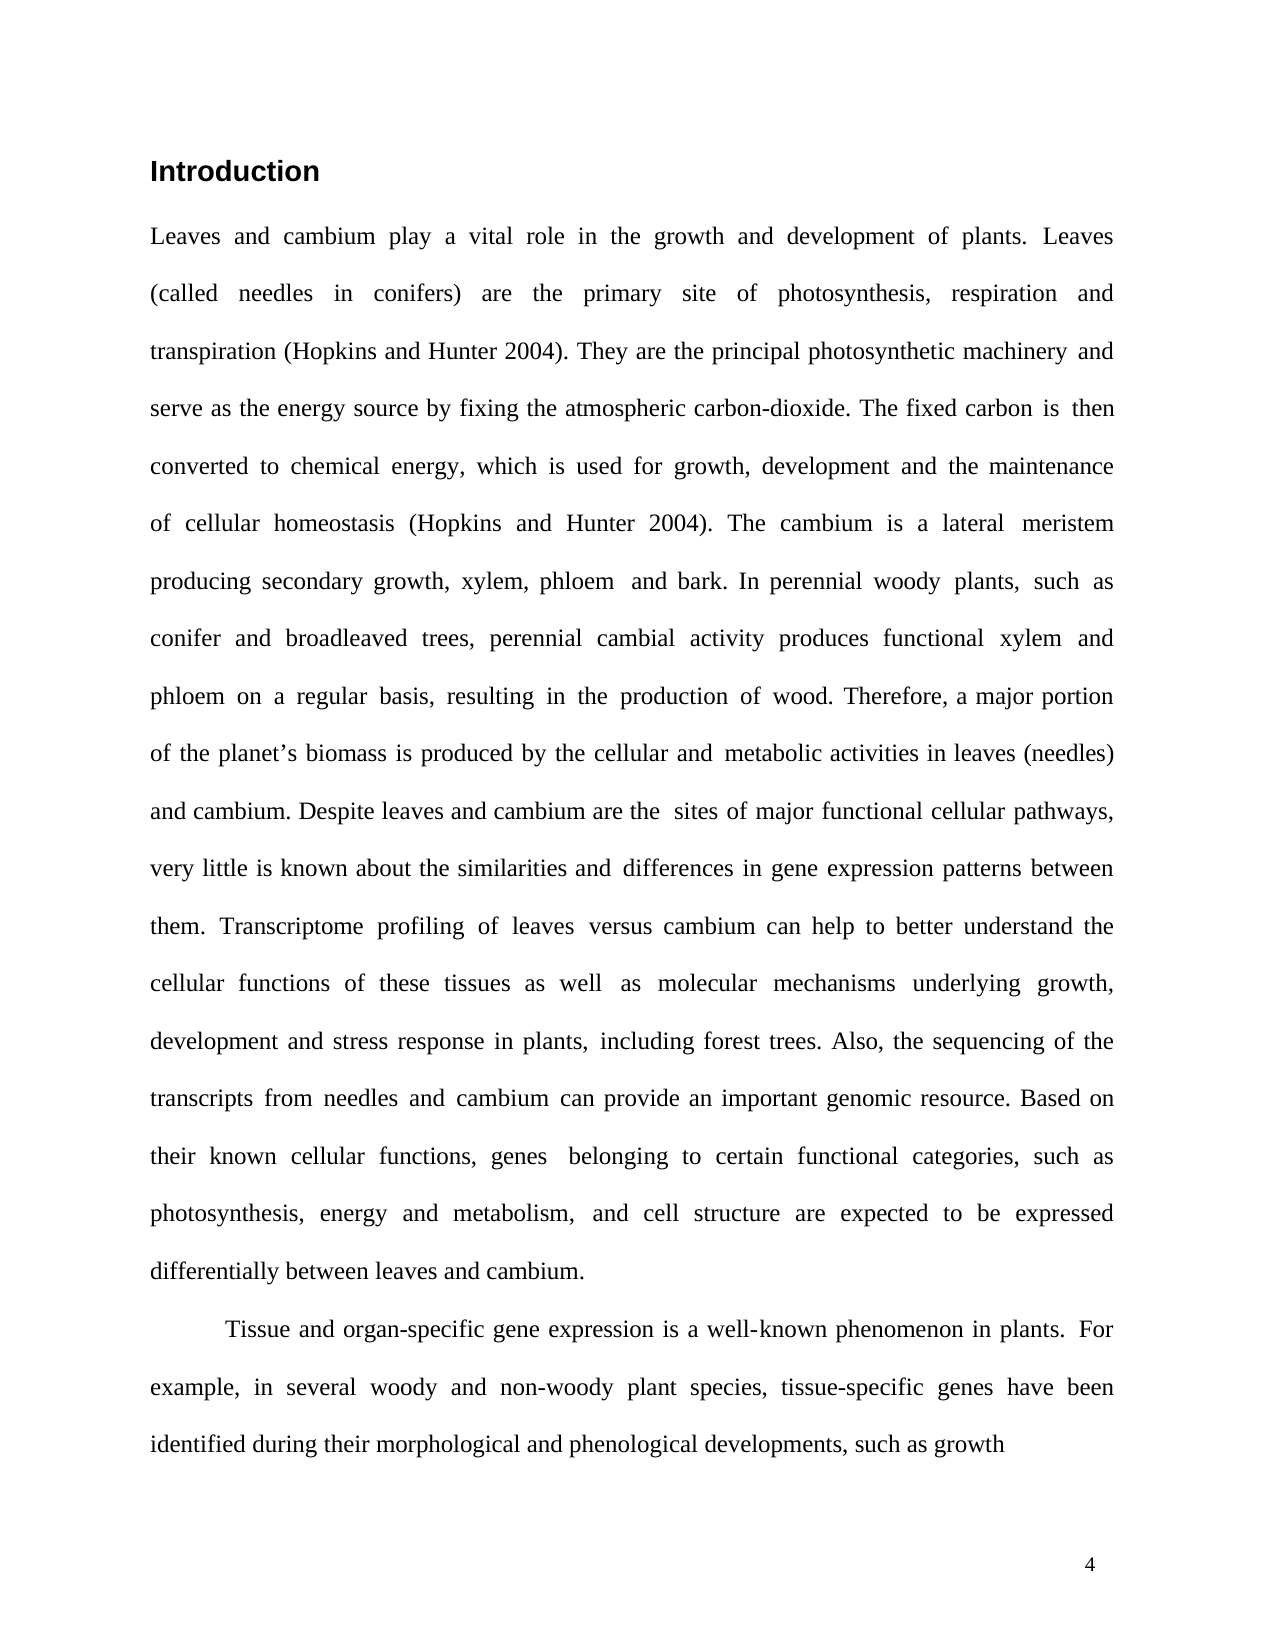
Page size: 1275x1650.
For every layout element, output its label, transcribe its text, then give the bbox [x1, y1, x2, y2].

text Leaves and cambium play a vital role in the growth and development of plants. Leaves (called needles in conifers) are the primary site of photosynthesis, respiration and transpiration (Hopkins and Hunter 2004). They are the principal photosynthetic machinery and serve as the energy source by fixing the atmospheric carbon-dioxide. The fixed carbon is then converted to chemical energy, which is used for growth, development and the maintenance of cellular homeostasis (Hopkins and Hunter 2004). The cambium is a lateral meristem producing secondary growth, xylem, phloem and bark. In perennial woody plants, such as conifer and broadleaved trees, perennial cambial activity produces functional xylem and phloem on a regular basis, resulting in the production of wood. Therefore, a major portion of the planet’s biomass is produced by the cellular and metabolic activities in leaves (needles) and cambium. Despite leaves and cambium are the sites of major functional cellular pathways, very little is known about the similarities and differences in gene expression patterns between them. Transcriptome profiling of leaves versus cambium can help to better understand the cellular functions of these tissues as well as molecular mechanisms underlying growth, development and stress response in plants, including forest trees. Also, the sequencing of the transcripts from needles and cambium can provide an important genomic resource. Based on their known cellular functions, genes belonging to certain functional categories, such as photosynthesis, energy and metabolism, and cell structure are expected to be expressed differentially between leaves and cambium. [150, 221, 1114, 1285]
text Tissue and organ-specific gene expression is a well-known phenomenon in plants. For example, in several woody and non-woody plant species, tissue-specific genes have been identified during their morphological and phenological developments, such as growth [150, 1314, 1114, 1458]
subtitle Introduction [150, 154, 1114, 188]
